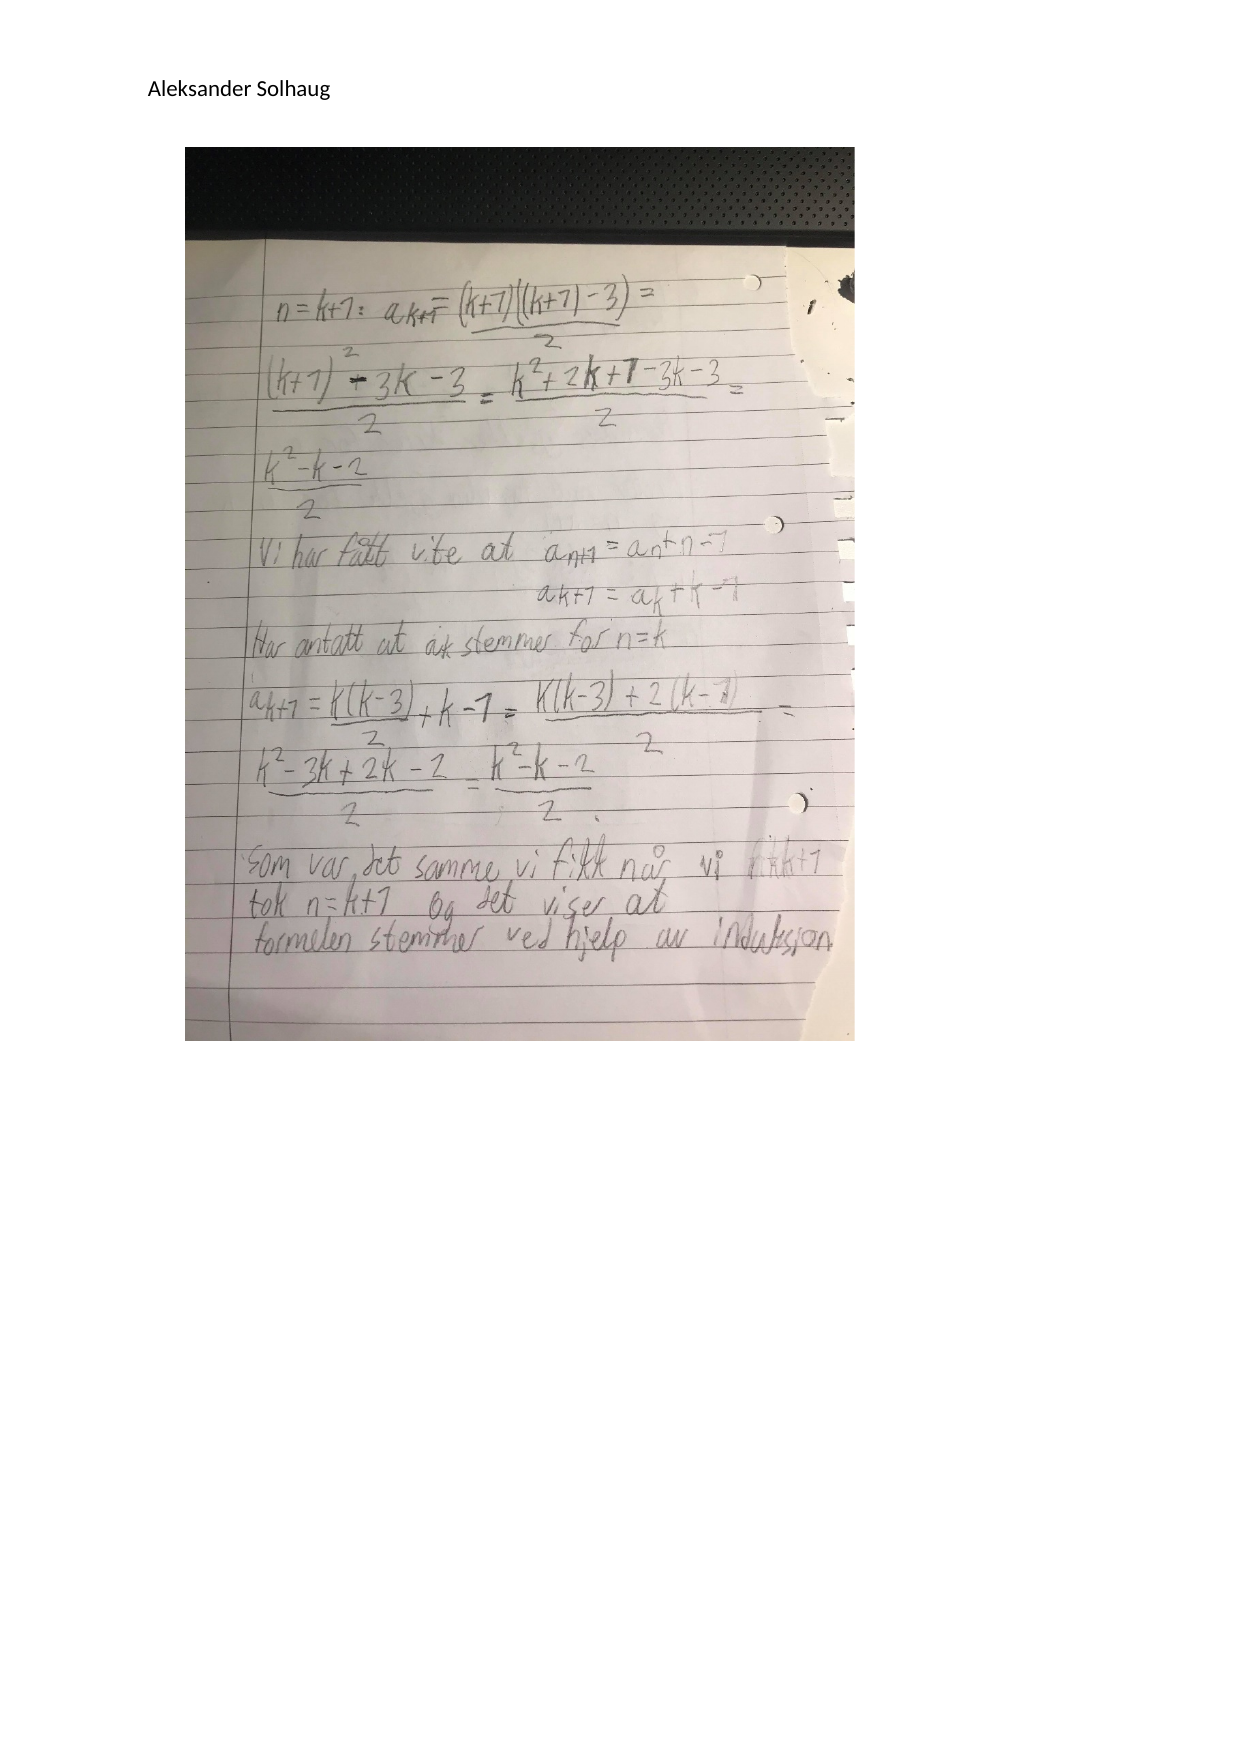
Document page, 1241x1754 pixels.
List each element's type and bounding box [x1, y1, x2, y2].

picture [185, 147, 855, 1041]
